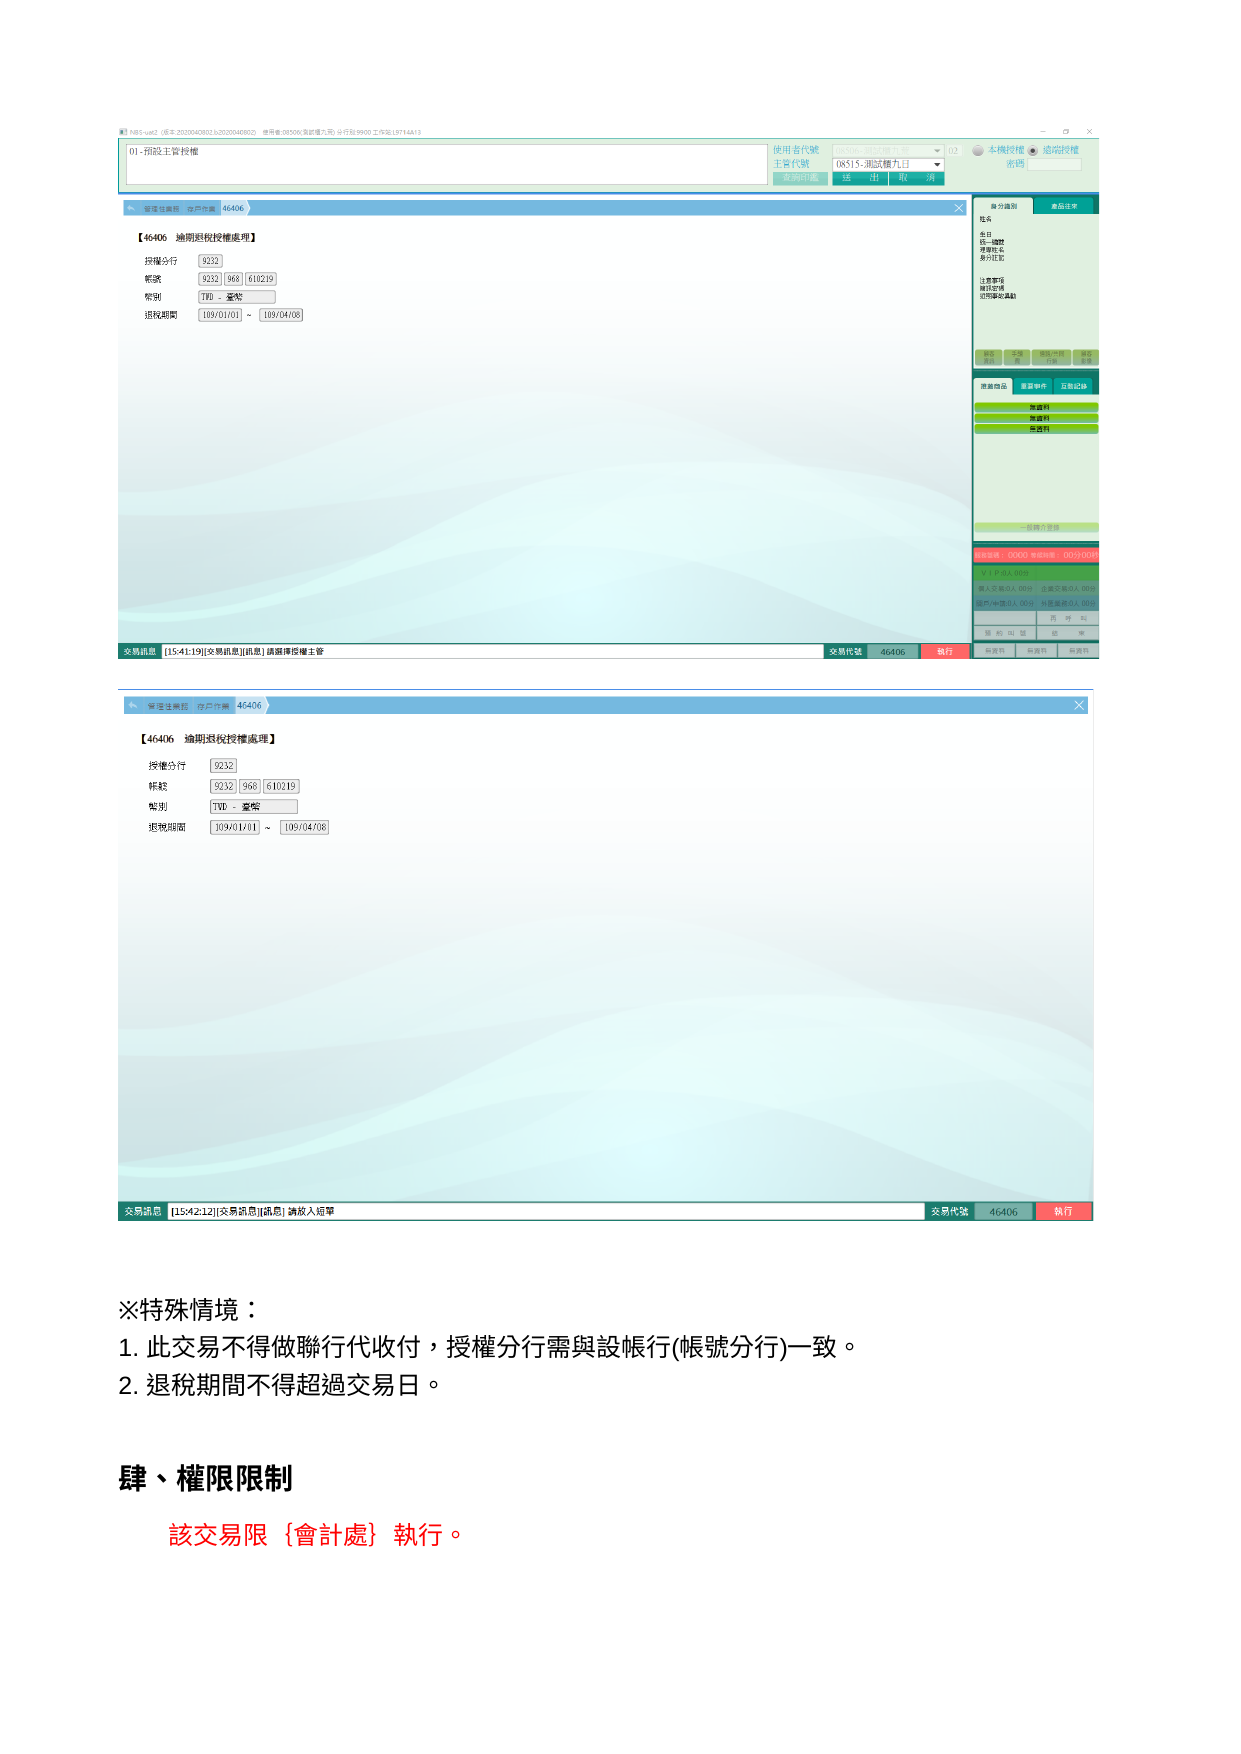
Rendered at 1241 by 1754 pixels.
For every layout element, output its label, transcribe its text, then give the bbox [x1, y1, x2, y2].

text ※特殊情境： [118, 1289, 1122, 1327]
text 該交易限｛會計處｝執行。 [118, 1514, 1122, 1552]
picture [118, 689, 1094, 1221]
text 2. 退稅期間不得超過交易日。 [118, 1364, 1122, 1402]
text 肆、權限限制 [118, 1439, 1122, 1514]
text 1. 此交易不得做聯行代收付，授權分行需與設帳行(帳號分行)一致。 [118, 1327, 1122, 1364]
picture [118, 127, 1100, 659]
